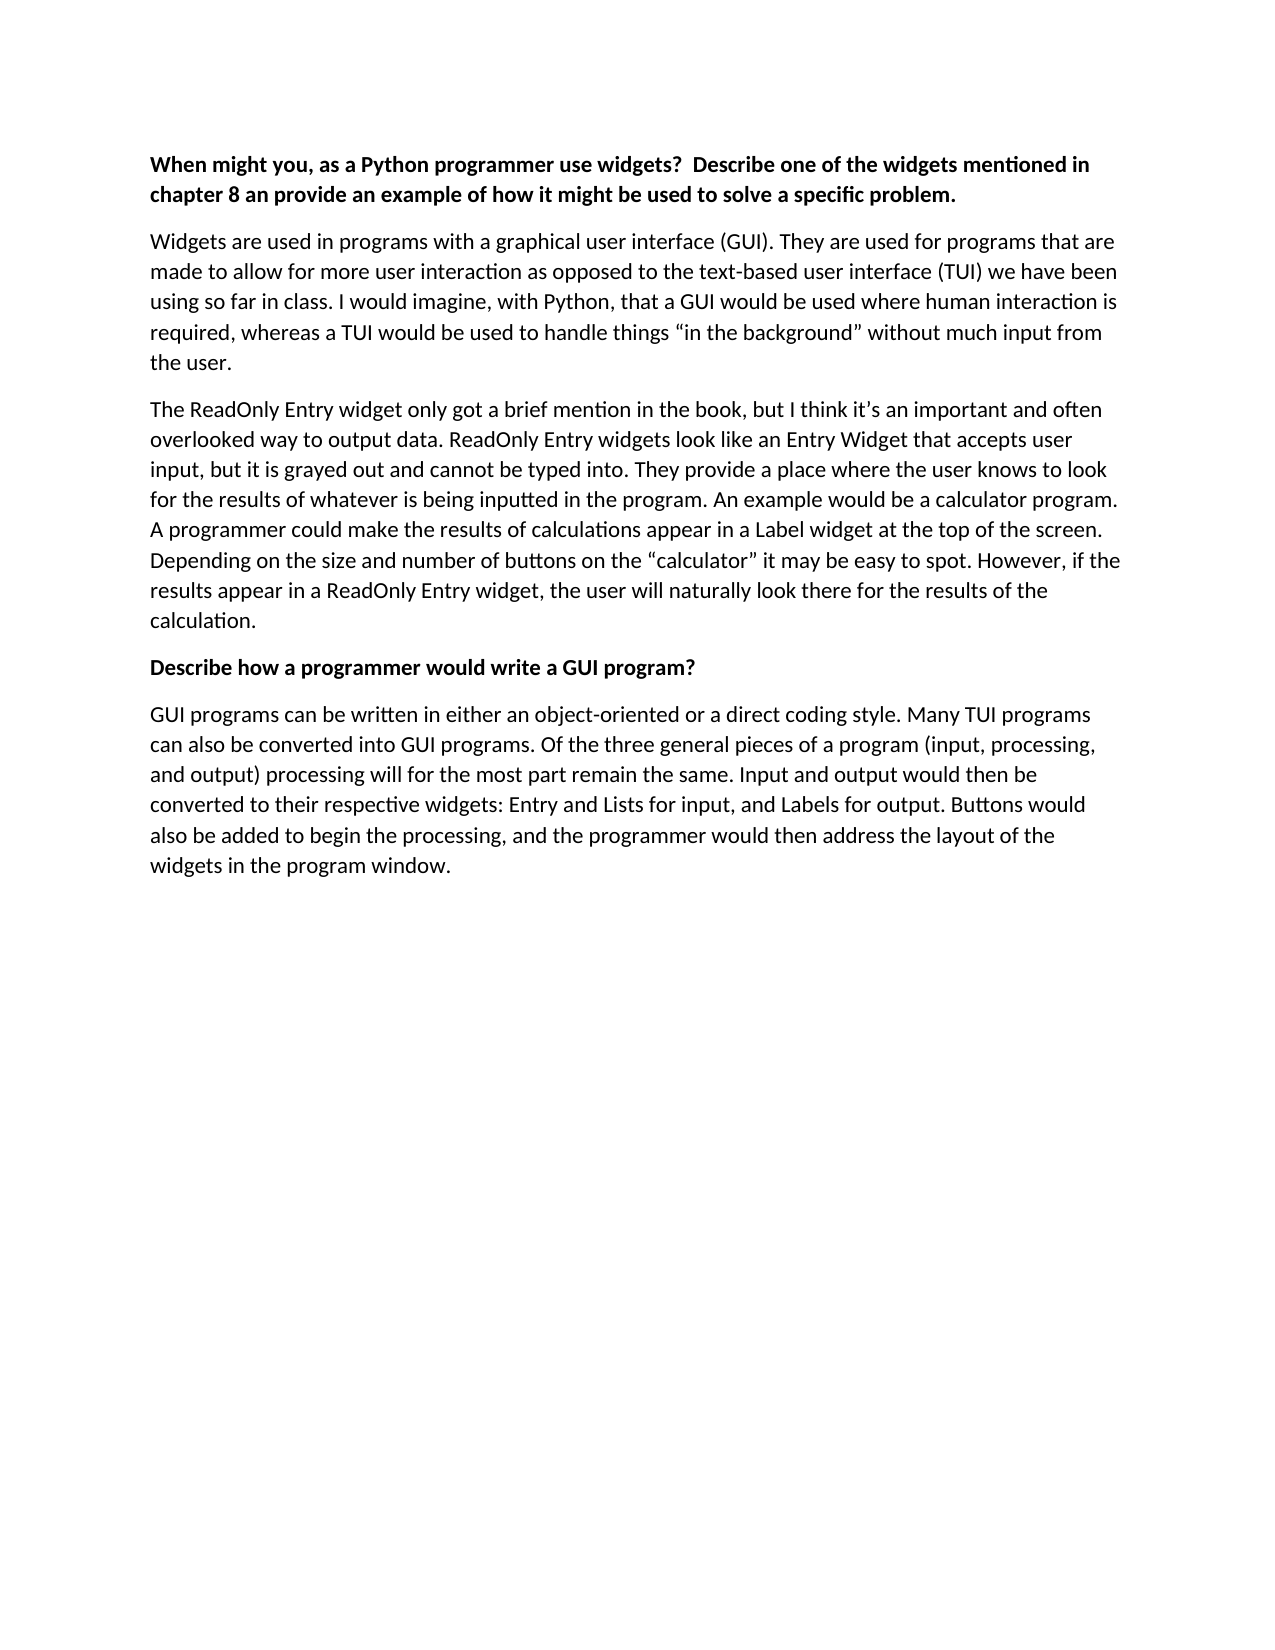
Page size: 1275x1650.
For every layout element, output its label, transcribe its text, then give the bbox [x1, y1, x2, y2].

text Describe how a programmer would write a GUI program? [150, 653, 1125, 681]
text GUI programs can be written in either an object-oriented or a direct coding style. Many TUI programs can also be converted into GUI programs. Of the three general pieces of a program (input, processing, and output) processing will for the most part remain the same. Input and output would then be converted to their respective widgets: Entry and Lists for input, and Labels for output. Buttons would also be added to begin the processing, and the programmer would then address the layout of the widgets in the program window. [150, 700, 1125, 879]
text Widgets are used in programs with a graphical user interface (GUI). They are used for programs that are made to allow for more user interaction as opposed to the text-based user interface (TUI) we have been using so far in class. I would imagine, with Python, that a GUI would be used where human interaction is required, whereas a TUI would be used to handle things “in the background” without much input from the user. [150, 227, 1125, 376]
text When might you, as a Python programmer use widgets? Describe one of the widgets mentioned in chapter 8 an provide an example of how it might be used to solve a specific problem. [150, 150, 1125, 208]
text The ReadOnly Entry widget only got a brief mention in the book, but I think it’s an important and often overlooked way to output data. ReadOnly Entry widgets look like an Entry Widget that accepts user input, but it is grayed out and cannot be typed into. They provide a place where the user knows to look for the results of whatever is being inputted in the program. An example would be a calculator program. A programmer could make the results of calculations appear in a Label widget at the top of the screen. Depending on the size and number of buttons on the “calculator” it may be easy to spot. However, if the results appear in a ReadOnly Entry widget, the user will naturally look there for the results of the calculation. [150, 395, 1125, 634]
